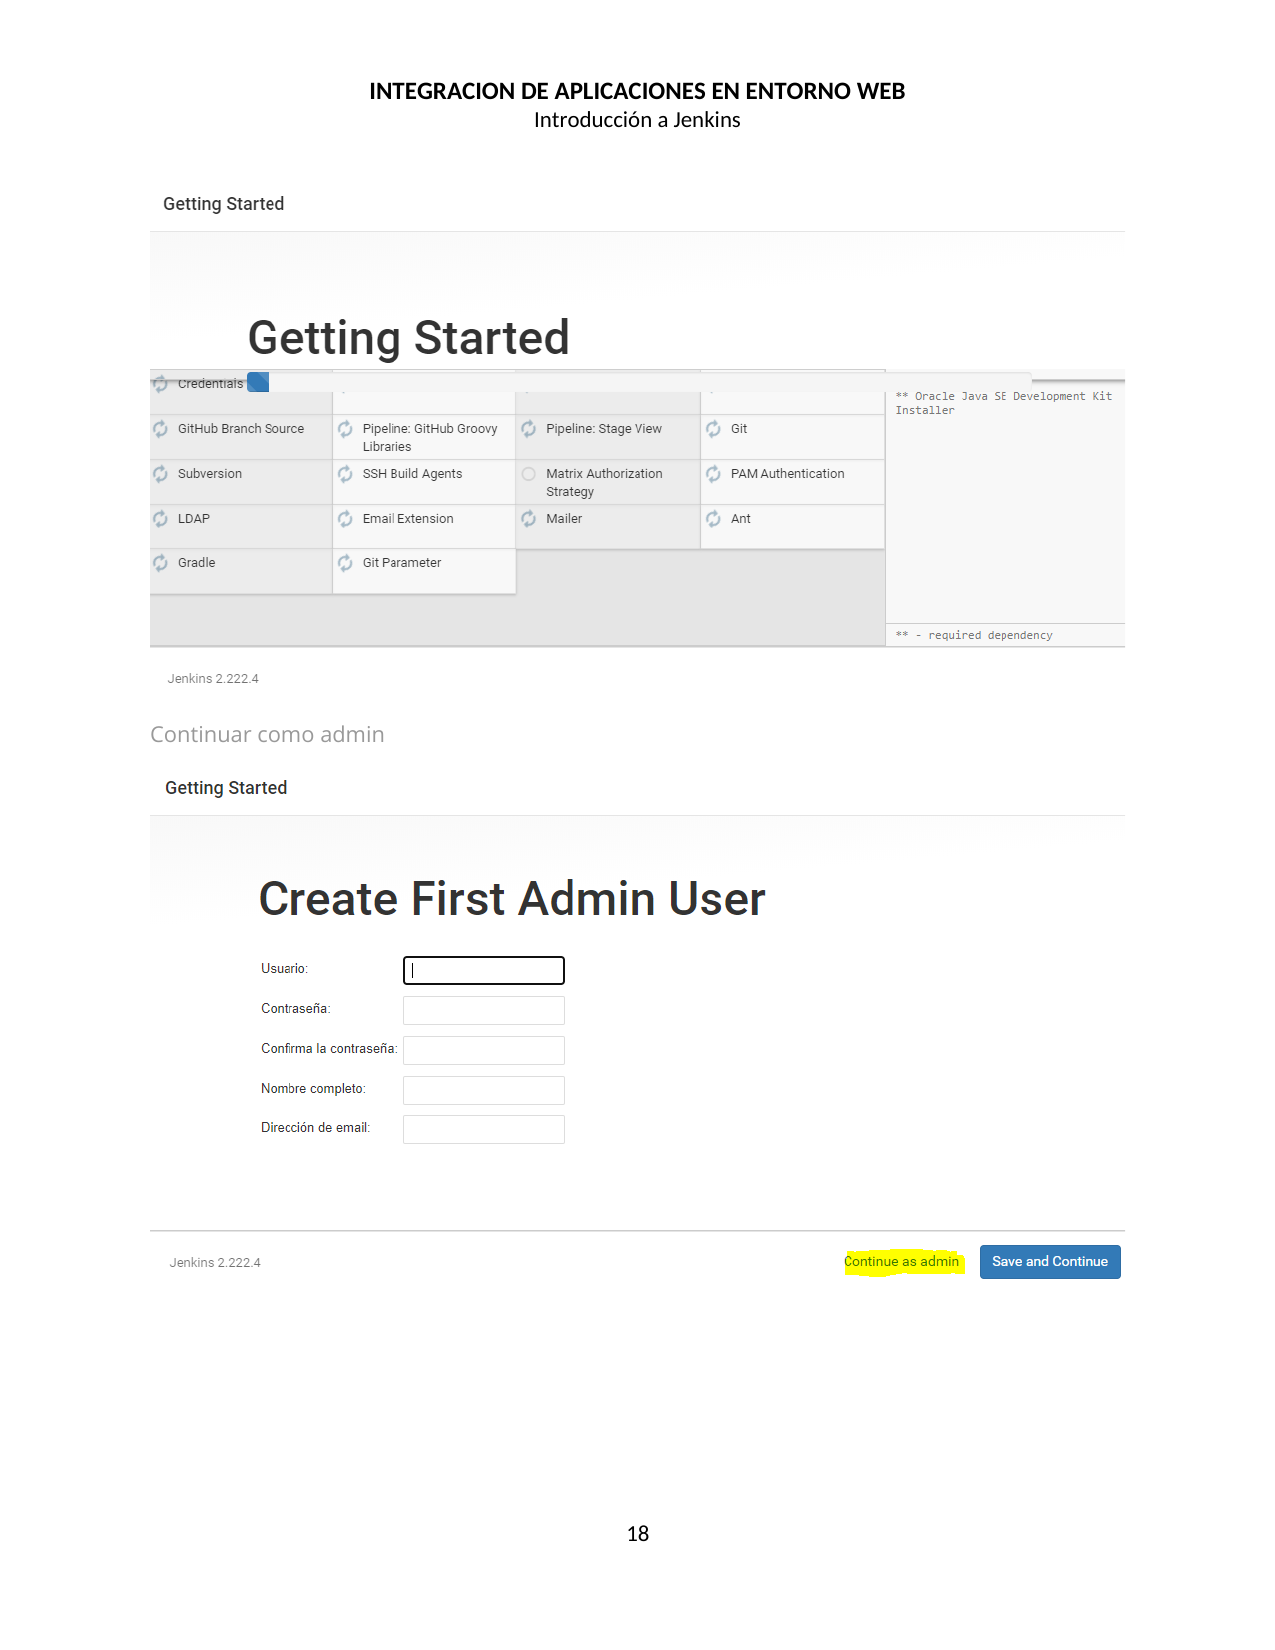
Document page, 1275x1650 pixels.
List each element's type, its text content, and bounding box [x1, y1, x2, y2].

picture [150, 767, 1125, 1281]
text Continuar como admin [150, 719, 1125, 749]
picture [150, 182, 1125, 701]
